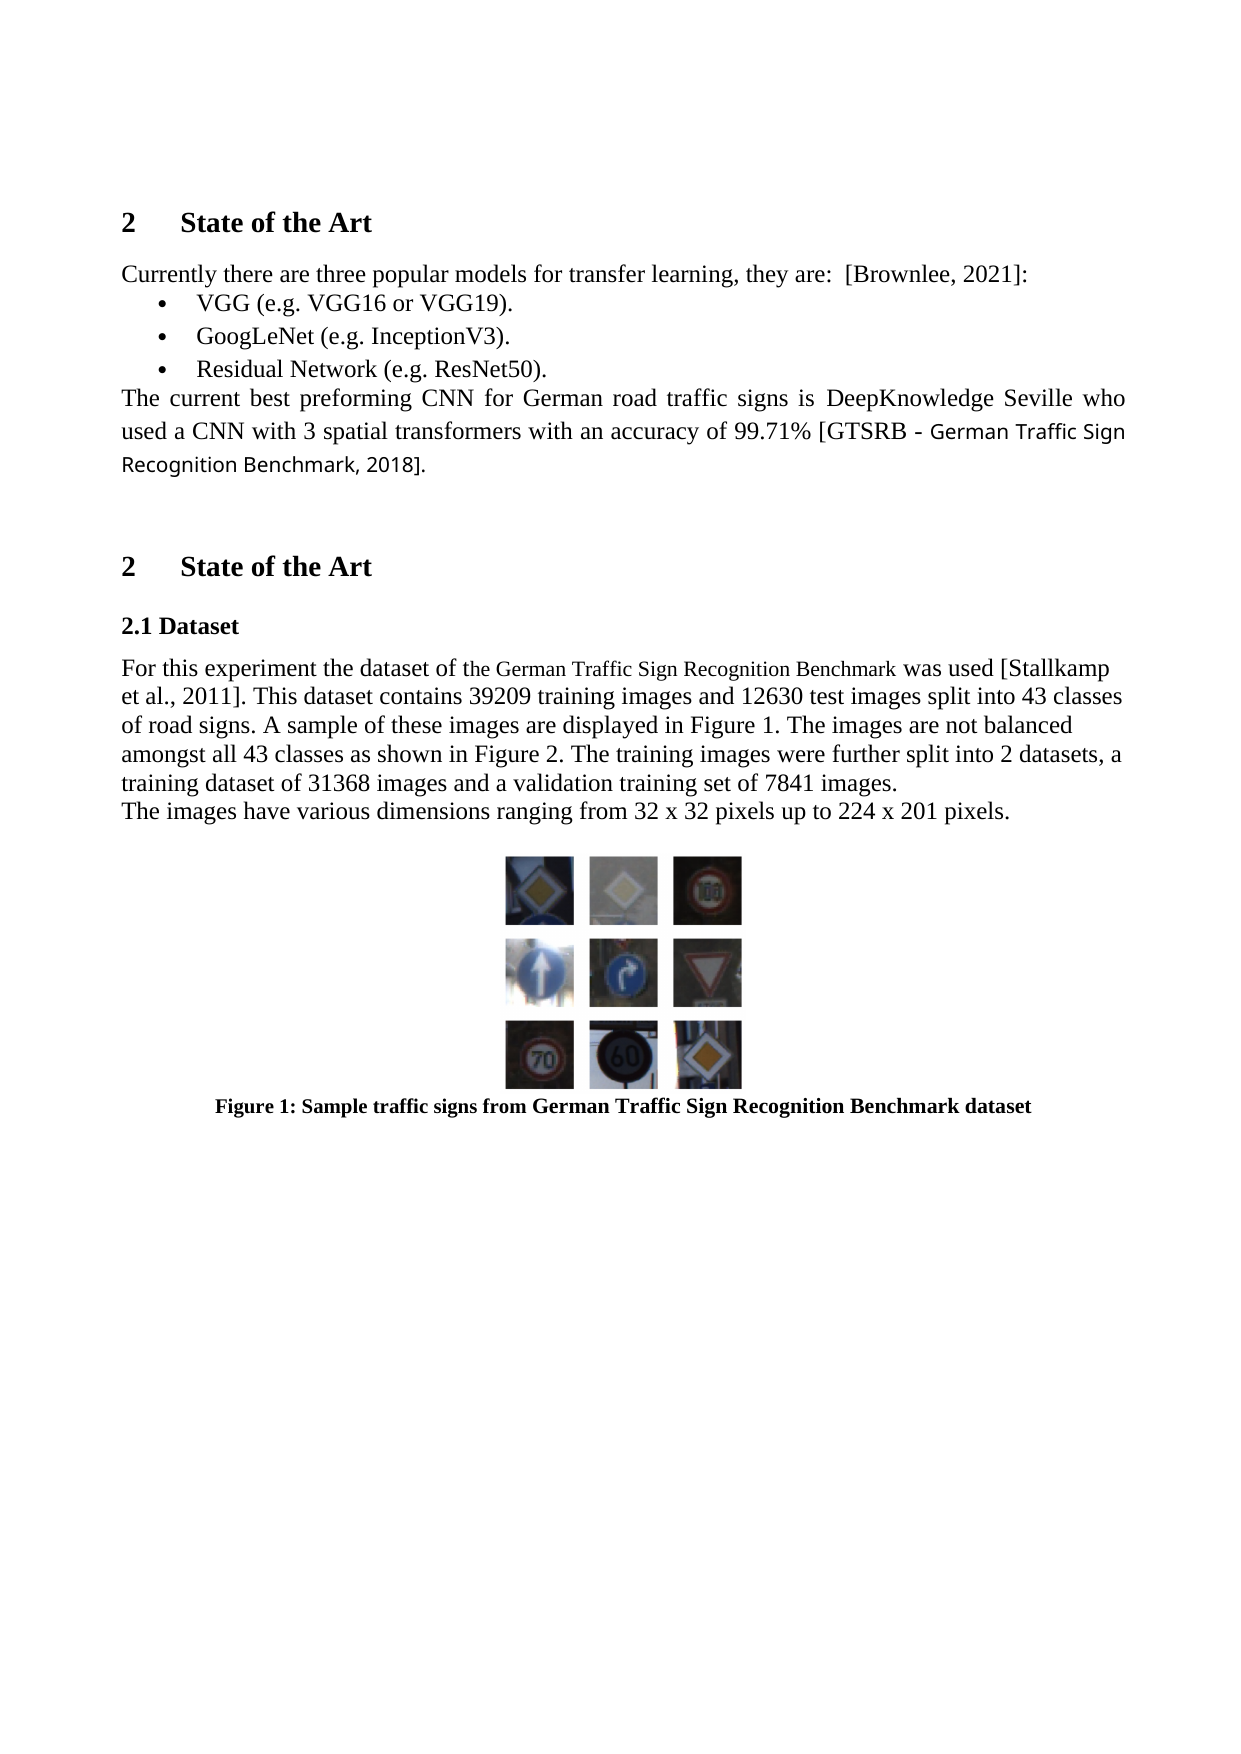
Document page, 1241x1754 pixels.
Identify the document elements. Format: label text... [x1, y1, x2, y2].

text The current best preforming CNN for German road traffic signs is DeepKnowledge Seville who used a CNN with 3 spatial transformers with an accuracy of 99.71% [GTSRB - German Traffic Sign Recognition Benchmark, 2018]. [121, 383, 1126, 478]
list GoogLeNet (e.g. InceptionV3). [158, 321, 1126, 350]
subtitle 2 State of the Art [121, 549, 1126, 582]
text The images have various dimensions ranging from 32 x 32 pixels up to 224 x 201 pixels. [121, 796, 1126, 825]
picture [500, 853, 747, 1094]
list VGG (e.g. VGG16 or VGG19). [158, 288, 1126, 317]
text Figure 1: Sample traffic signs from German Traffic Sign Recognition Benchmark dataset [121, 1093, 1126, 1118]
subtitle 2.1 Dataset [121, 611, 1126, 640]
subtitle 2 State of the Art [121, 205, 1126, 239]
list Residual Network (e.g. ResNet50). [158, 354, 1126, 383]
text Currently there are three popular models for transfer learning, they are: [Brownlee, 2021]: [121, 259, 1126, 288]
text For this experiment the dataset of the German Traffic Sign Recognition Benchmark was used [Stallkamp et al., 2011]. This dataset contains 39209 training images and 12630 test images split into 43 classes of road signs. A sample of these images are displayed in Figure 1. The images are not balanced amongst all 43 classes as shown in Figure 2. The training images were further split into 2 datasets, a training dataset of 31368 images and a validation training set of 7841 images. [121, 653, 1126, 796]
